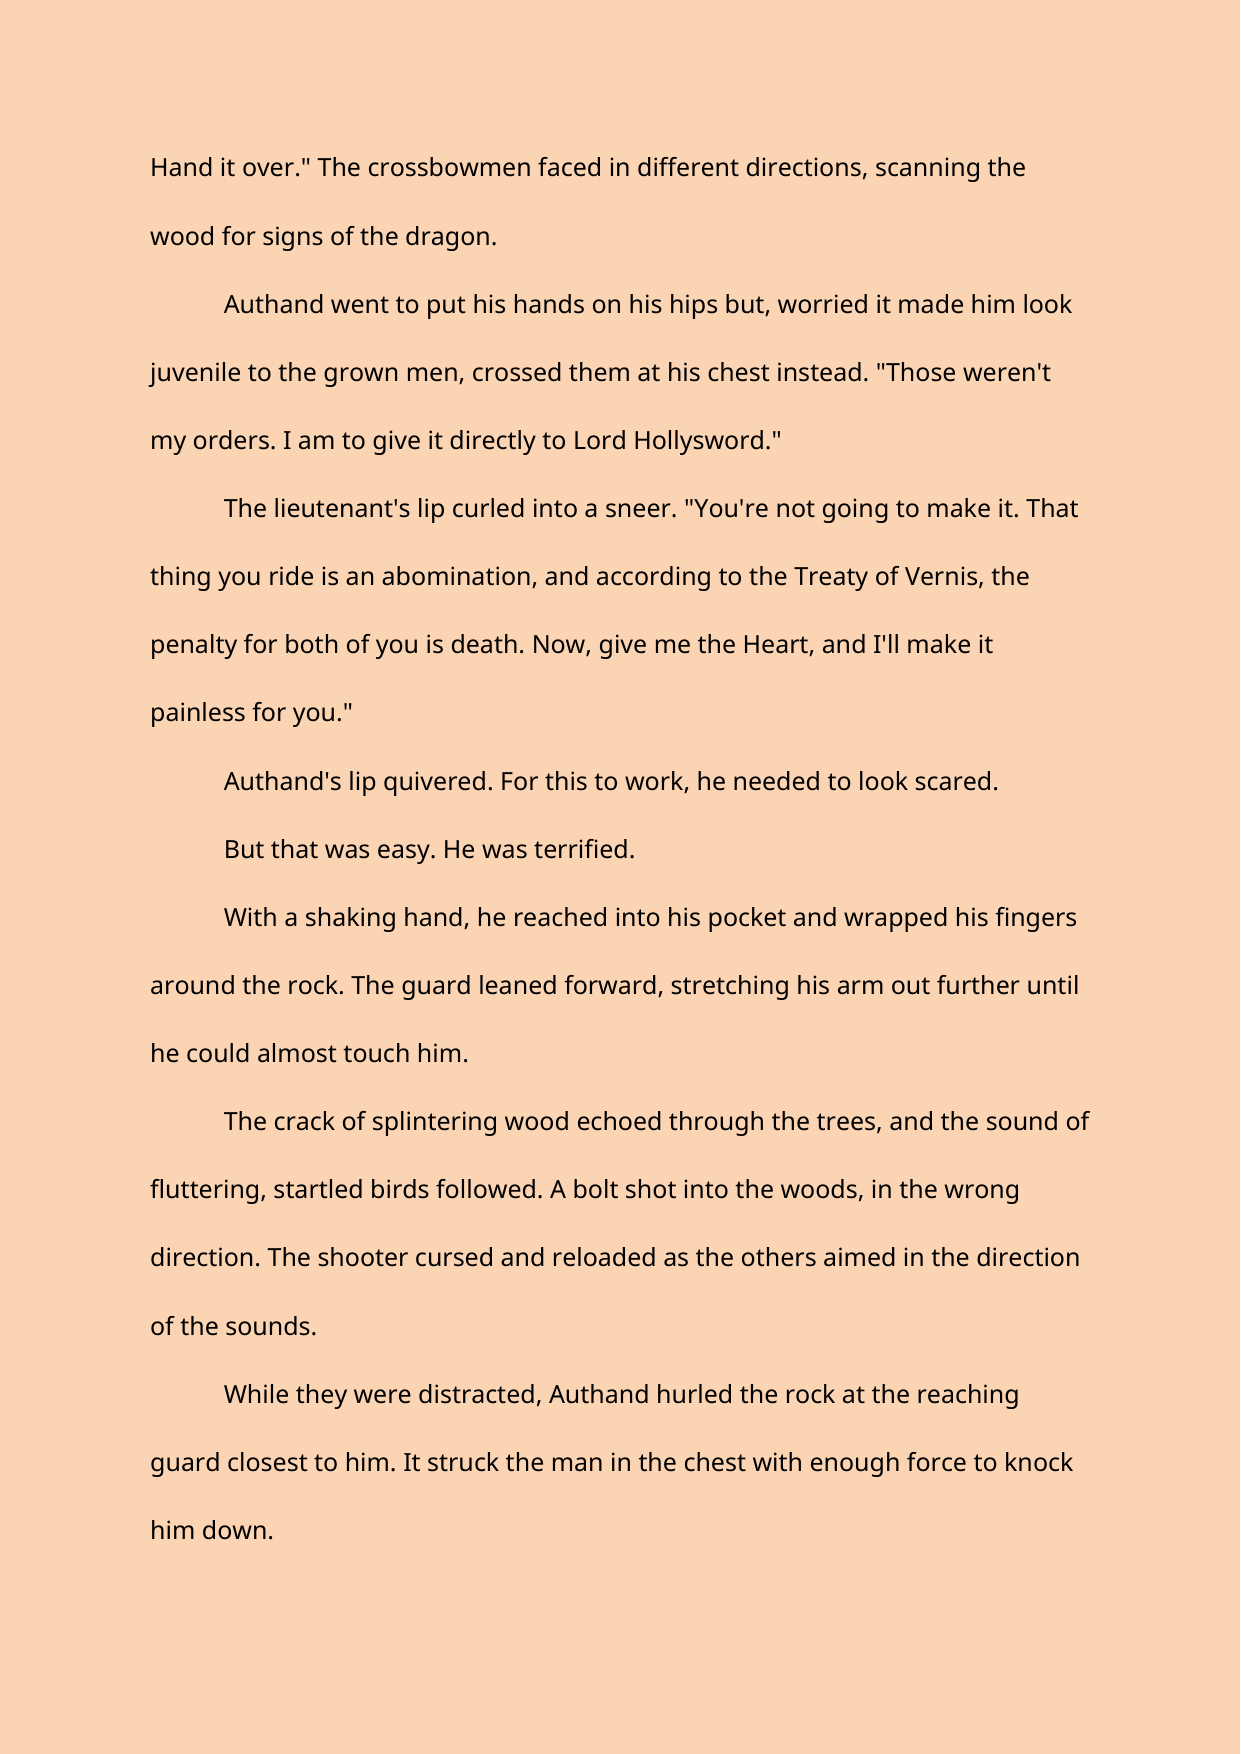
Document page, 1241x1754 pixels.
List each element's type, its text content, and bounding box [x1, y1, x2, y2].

text With a shaking hand, he reached into his pocket and wrapped his fingers around the rock. The guard leaned forward, stretching his arm out further until he could almost touch him. [150, 899, 1090, 1070]
text The crack of splintering wood echoed through the trees, and the sound of fluttering, startled birds followed. A bolt shot into the woods, in the wrong direction. The shooter cursed and reloaded as the others aimed in the direction of the sounds. [150, 1104, 1090, 1342]
text Authand's lip quivered. For this to work, he needed to look scared. [150, 763, 1090, 797]
text While they were distracted, Authand hurled the rock at the reaching guard closest to him. It struck the man in the chest with enough force to knock him down. [150, 1376, 1090, 1547]
text Authand went to put his hands on his hips but, worried it made him look juvenile to the grown men, crossed them at his chest instead. "Those weren't my orders. I am to give it directly to Lord Hollysword." [150, 286, 1090, 457]
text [150, 150, 1090, 252]
text The lieutenant's lip curled into a sneer. "You're not going to make it. That thing you ride is an abomination, and according to the Treaty of Vernis, the penalty for both of you is death. Now, give me the Heart, and I'll make it painless for you." [150, 491, 1090, 729]
text But that was easy. He was terrified. [150, 831, 1090, 865]
